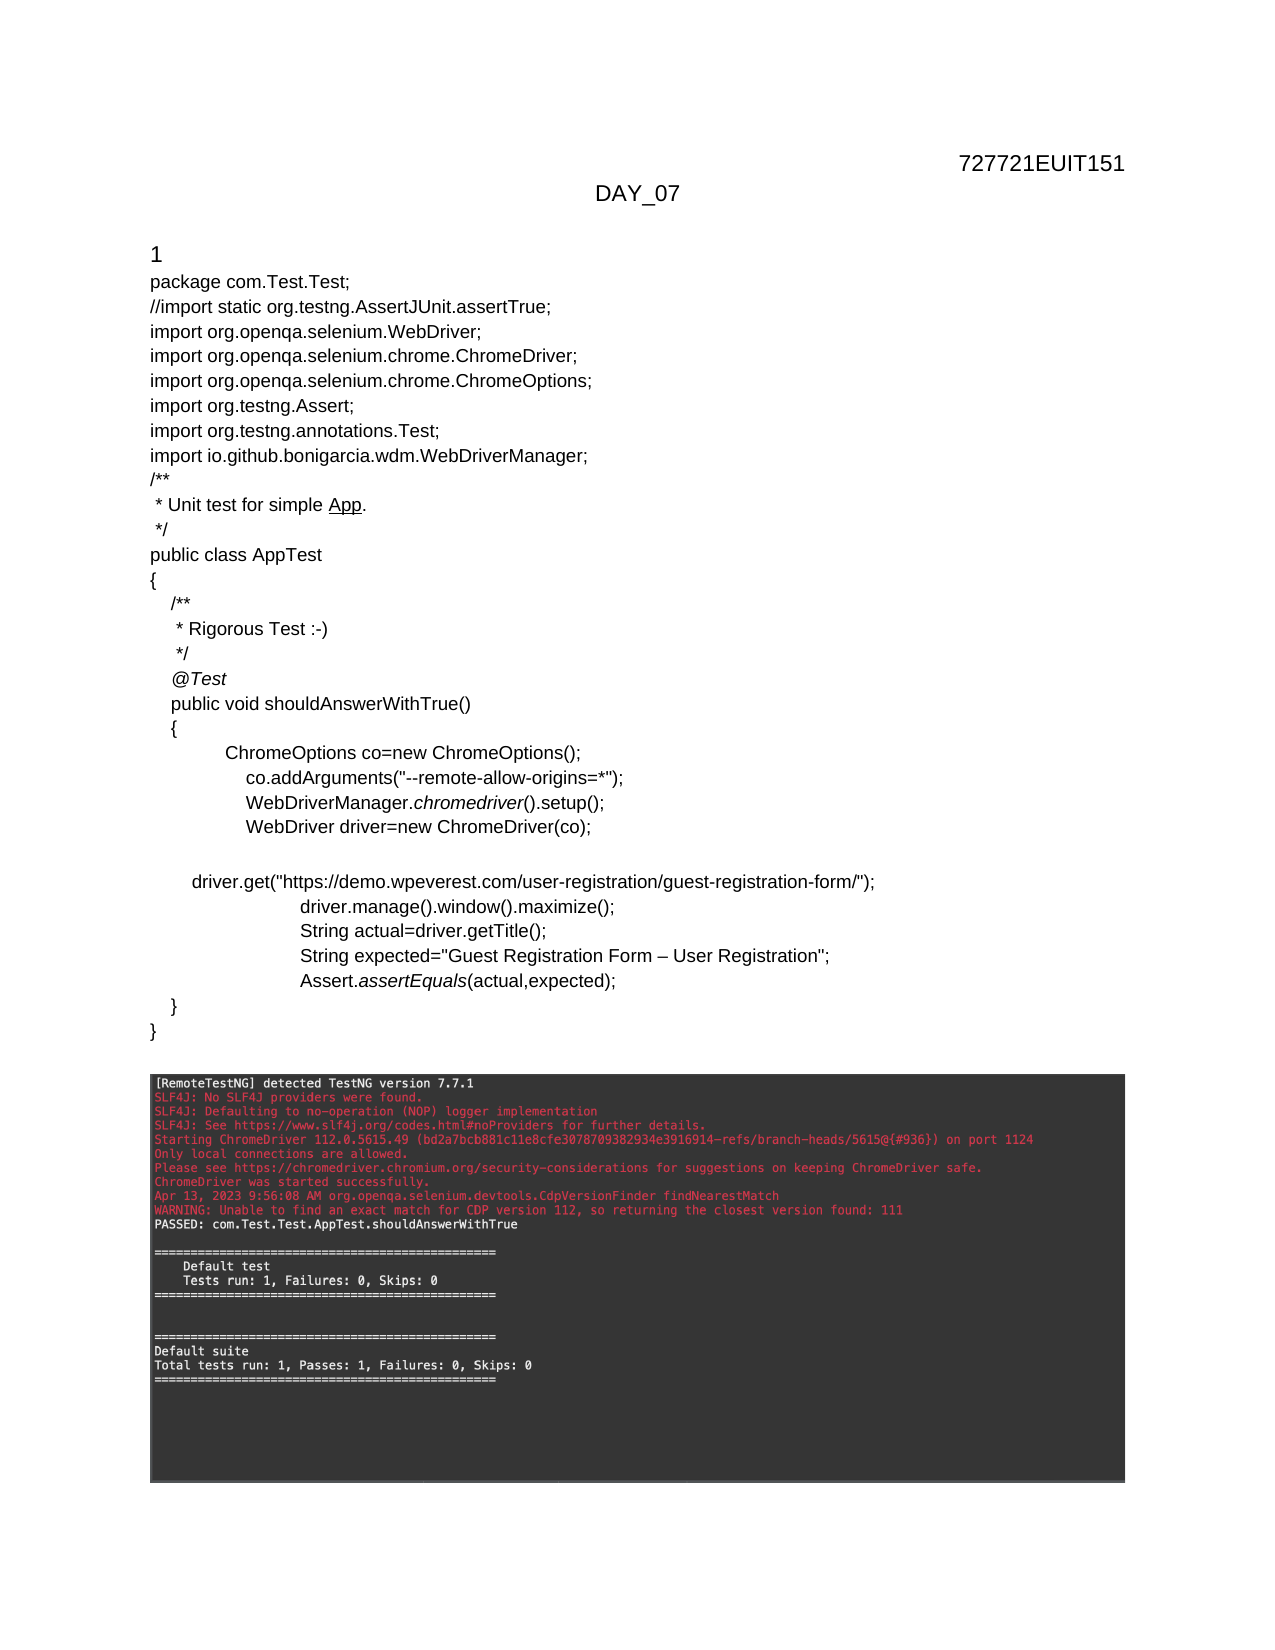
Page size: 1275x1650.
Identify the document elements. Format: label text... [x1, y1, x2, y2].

text String expected="Guest Registration Form – User Registration"; [150, 945, 1125, 967]
picture [150, 1074, 1125, 1483]
text import org.testng.annotations.Test; [150, 419, 1125, 441]
text } [150, 1019, 1125, 1041]
text { [150, 568, 1125, 590]
text /** [150, 469, 1125, 491]
text { [150, 717, 1125, 739]
text import io.github.bonigarcia.wdm.WebDriverManager; [150, 444, 1125, 466]
text public class AppTest [150, 543, 1125, 565]
text DAY_07 [150, 180, 1125, 207]
text package com.Test.Test; [150, 271, 1125, 292]
text co.addArguments("--remote-allow-origins=*"); [150, 767, 1125, 788]
text } [150, 994, 1125, 1016]
text Assert.assertEquals(actual,expected); [150, 970, 1125, 991]
text */ [150, 519, 1125, 540]
text @Test [150, 667, 1125, 689]
text 1 [150, 241, 1125, 267]
text import org.openqa.selenium.chrome.ChromeOptions; [150, 370, 1125, 392]
text driver.manage().window().maximize(); [150, 895, 1125, 917]
text String actual=driver.getTitle(); [150, 920, 1125, 942]
text * Rigorous Test :-) [150, 618, 1125, 639]
text WebDriver driver=new ChromeDriver(co); [150, 816, 1125, 838]
text driver.get("https://demo.wpeverest.com/user-registration/guest-registration-form/"); [150, 871, 1125, 892]
text import org.openqa.selenium.chrome.ChromeDriver; [150, 345, 1125, 367]
text WebDriverManager.chromedriver().setup(); [150, 791, 1125, 813]
text * Unit test for simple App. [150, 494, 1125, 516]
text import org.openqa.selenium.WebDriver; [150, 320, 1125, 342]
text //import static org.testng.AssertJUnit.assertTrue; [150, 296, 1125, 317]
text import org.testng.Assert; [150, 395, 1125, 416]
text 727721EUIT151 [150, 150, 1125, 176]
text */ [150, 643, 1125, 664]
text public void shouldAnswerWithTrue() [150, 692, 1125, 714]
text /** [150, 593, 1125, 615]
text ChromeOptions co=new ChromeOptions(); [150, 742, 1125, 763]
